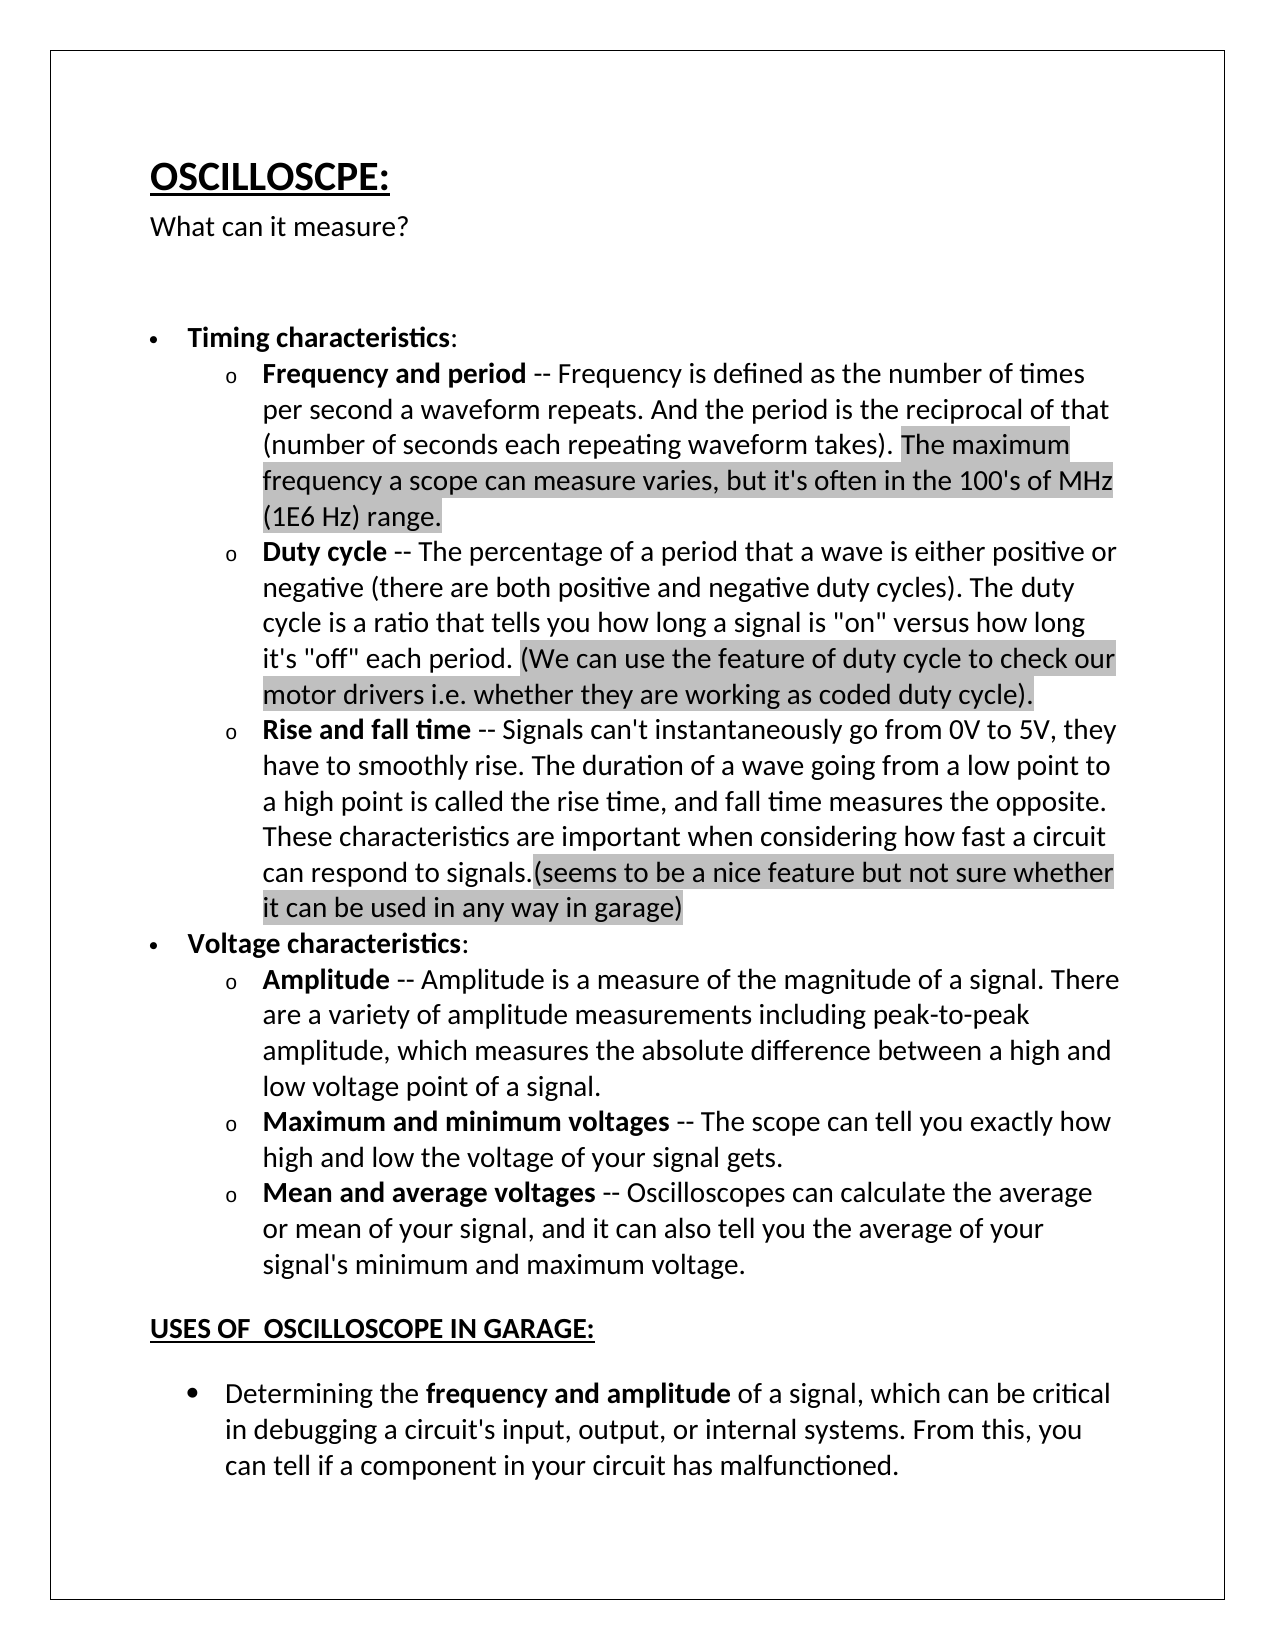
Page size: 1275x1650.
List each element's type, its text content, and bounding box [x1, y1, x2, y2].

list Rise and fall time -- Signals can't instantaneously go from 0V to 5V, they have to smoothly rise. The duration of a wave going from a low point to a high point is called the rise time, and fall time measures the opposite. These characteristics are important when considering how fast a circuit can respond to signals.(seems to be a nice feature but not sure whether it can be used in any way in garage) [225, 711, 1125, 925]
list Voltage characteristics: [150, 925, 1125, 961]
text OSCILLOSCPE: [150, 150, 1125, 201]
text What can it measure? [150, 208, 1125, 244]
list Timing characteristics: [150, 319, 1125, 355]
list Determining the frequency and amplitude of a signal, which can be critical in debugging a circuit's input, output, or internal systems. From this, you can tell if a component in your circuit has malfunctioned. [187, 1375, 1125, 1482]
text USES OF OSCILLOSCOPE IN GARAGE: [150, 1311, 1125, 1346]
list Amplitude -- Amplitude is a measure of the magnitude of a signal. There are a variety of amplitude measurements including peak-to-peak amplitude, which measures the absolute difference between a high and low voltage point of a signal. [225, 961, 1125, 1103]
list Maximum and minimum voltages -- The scope can tell you exactly how high and low the voltage of your signal gets. [225, 1103, 1125, 1174]
list Mean and average voltages -- Oscilloscopes can calculate the average or mean of your signal, and it can also tell you the average of your signal's minimum and maximum voltage. [225, 1174, 1125, 1281]
list Frequency and period -- Frequency is defined as the number of times per second a waveform repeats. And the period is the reciprocal of that (number of seconds each repeating waveform takes). The maximum frequency a scope can measure varies, but it's often in the 100's of MHz (1E6 Hz) range. [225, 355, 1125, 533]
list Duty cycle -- The percentage of a period that a wave is either positive or negative (there are both positive and negative duty cycles). The duty cycle is a ratio that tells you how long a signal is "on" versus how long it's "off" each period. (We can use the feature of duty cycle to check our motor drivers i.e. whether they are working as coded duty cycle). [225, 533, 1125, 711]
